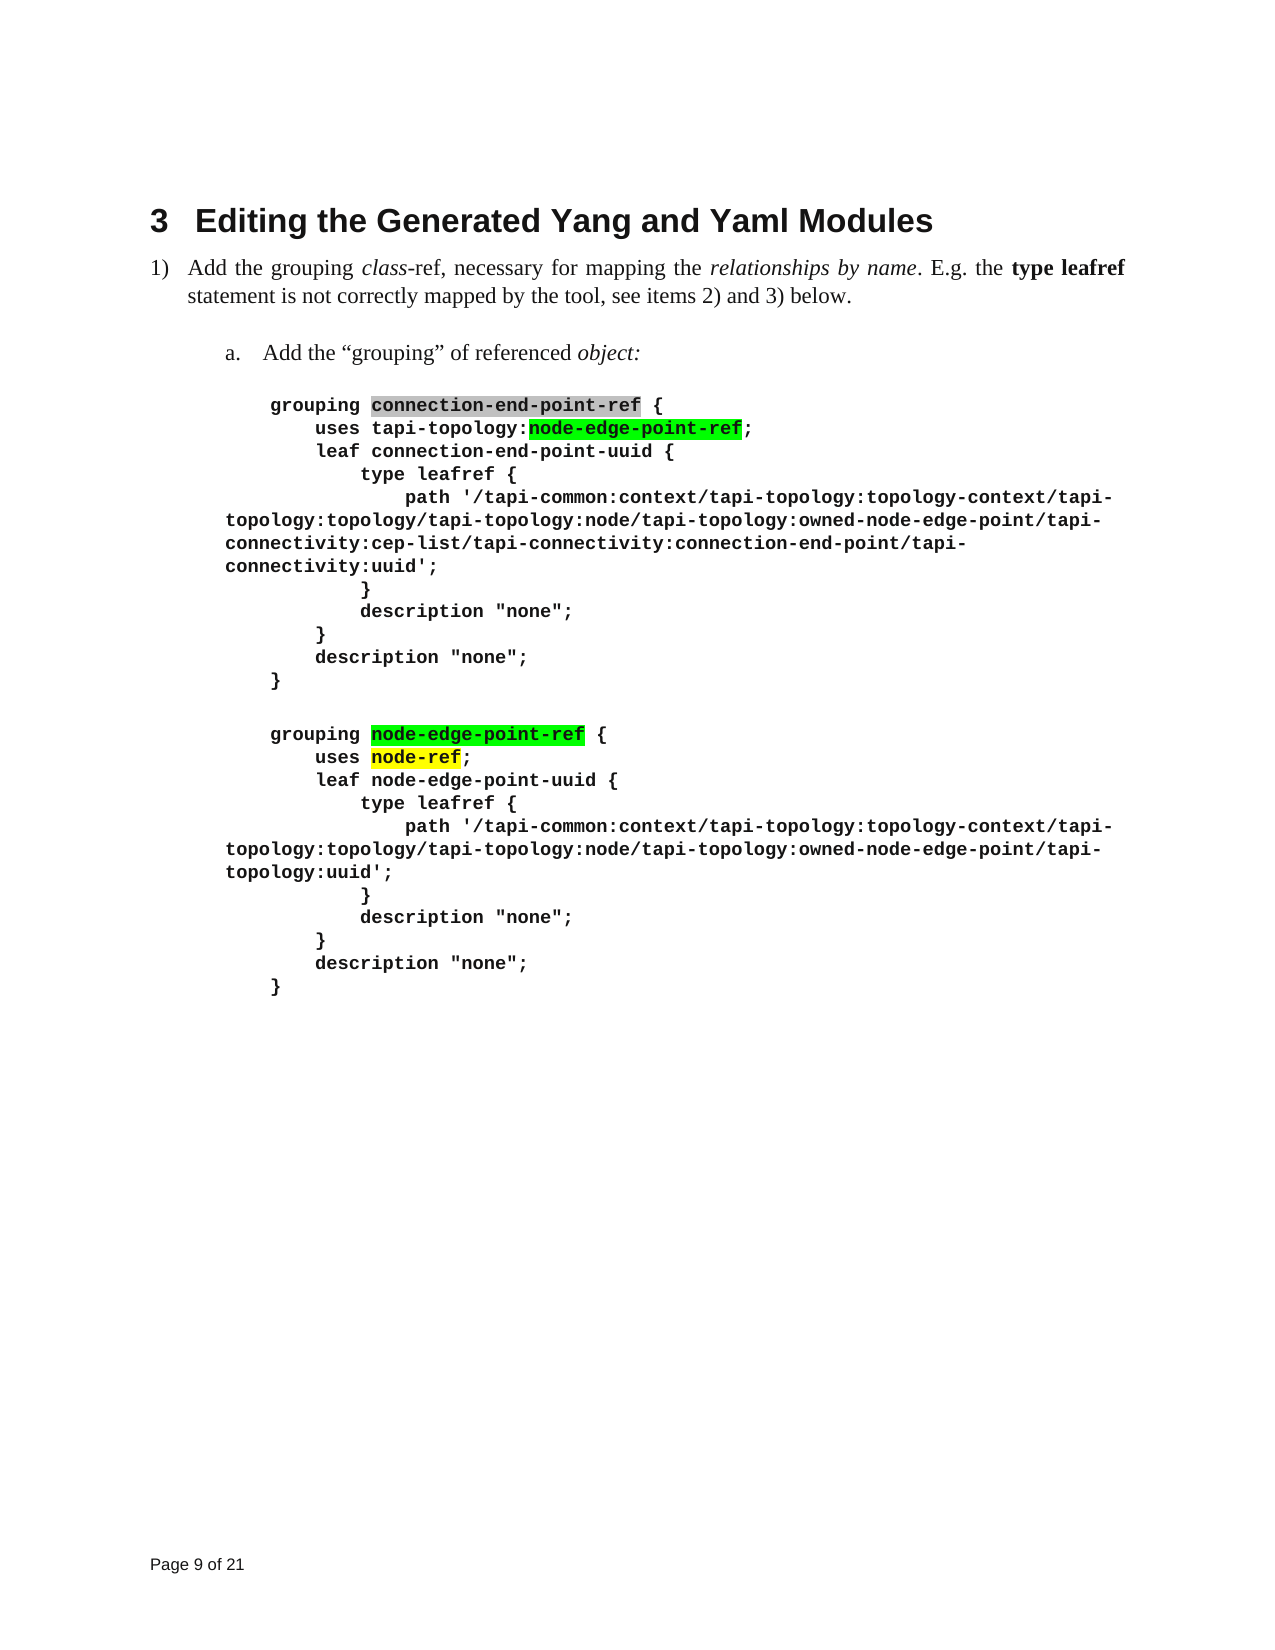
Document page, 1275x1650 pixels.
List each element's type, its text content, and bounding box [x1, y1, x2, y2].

text } [225, 977, 1125, 998]
text path '/tapi-common:context/tapi-topology:topology-context/tapi-topology:topology/tapi-topology:node/tapi-topology:owned-node-edge-point/tapi-connectivity:cep-list/tapi-connectivity:connection-end-point/tapi-connectivity:uuid'; [225, 488, 1125, 578]
text } [225, 671, 1125, 692]
text grouping node-edge-point-ref { [585, 725, 1125, 746]
text leaf node-edge-point-uuid { [225, 771, 1125, 792]
list Add the “grouping” of referenced object: [225, 339, 1125, 366]
text uses tapi-topology:node-edge-point-ref; [225, 419, 529, 440]
text uses node-ref; [225, 748, 371, 769]
text description "none"; [225, 648, 1125, 669]
text type leafref { [225, 794, 1125, 815]
text } [225, 931, 1125, 952]
text } [225, 579, 1125, 601]
text grouping connection-end-point-ref { [225, 368, 1125, 417]
text grouping node-edge-point-ref { [225, 725, 371, 746]
text } [225, 885, 1125, 907]
text description "none"; [225, 954, 1125, 975]
text } [225, 625, 1125, 646]
text uses node-ref; [461, 748, 1125, 769]
text description "none"; [225, 908, 1125, 929]
subtitle Editing the Generated Yang and Yaml Modules [150, 196, 1125, 242]
text leaf connection-end-point-uuid { [225, 442, 1125, 463]
text type leafref { [225, 465, 1125, 486]
text description "none"; [225, 602, 1125, 623]
text path '/tapi-common:context/tapi-topology:topology-context/tapi-topology:topology/tapi-topology:node/tapi-topology:owned-node-edge-point/tapi-topology:uuid'; [225, 817, 1125, 884]
text uses tapi-topology:node-edge-point-ref; [742, 419, 1125, 440]
list Add the grouping class-ref, necessary for mapping the relationships by name. E.g. the type leafref statement is not correctly mapped by the tool, see items 2) and 3) below. [150, 254, 1125, 309]
